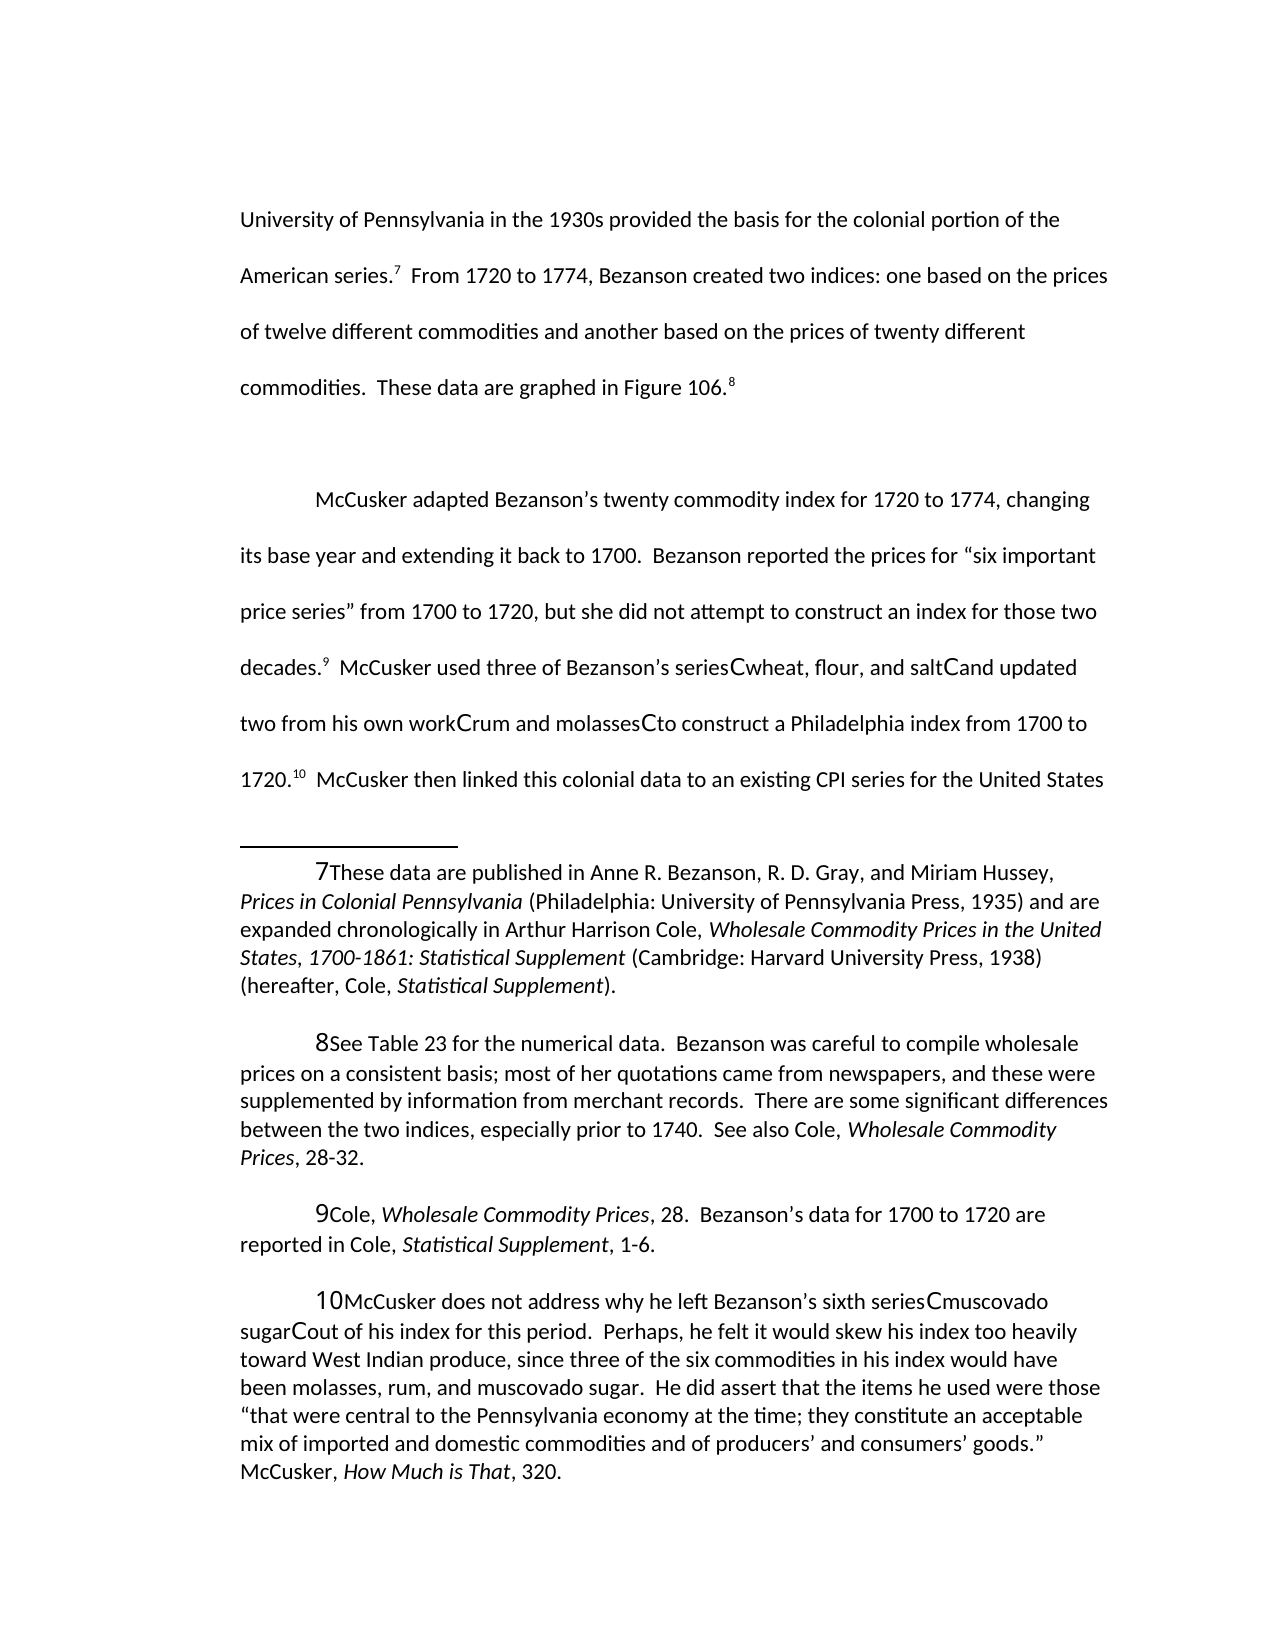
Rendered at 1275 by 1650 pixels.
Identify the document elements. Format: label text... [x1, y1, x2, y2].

text The work on Philadelphia prices by Anne Bezanson and her associates at the University of Pennsylvania in the 1930s provided the basis for the colonial portion of the American series. From 1720 to 1774, Bezanson created two indices: one based on the prices of twelve different commodities and another based on the prices of twenty different commodities. These data are graphed in Figure 106. [240, 149, 1110, 401]
text McCusker adapted Bezanson’s twenty commodity index for 1720 to 1774, changing its base year and extending it back to 1700. Bezanson reported the prices for “six important price series” from 1700 to 1720, but she did not attempt to construct an index for those two decades. McCusker used three of Bezanson’s serieswheat, flour, and saltand updated two from his own workrum and molassesto construct a Philadelphia index from 1700 to 1720. McCusker then linked this colonial data to an existing CPI series for the United States from 1774 to 1975. By allowing the Philadelphia index to serve as a surrogate for the entire thirteen colonies, McCusker implied that price indices for other British colonies and their markets should be similar to that for Pennsylvania. [240, 485, 1110, 794]
